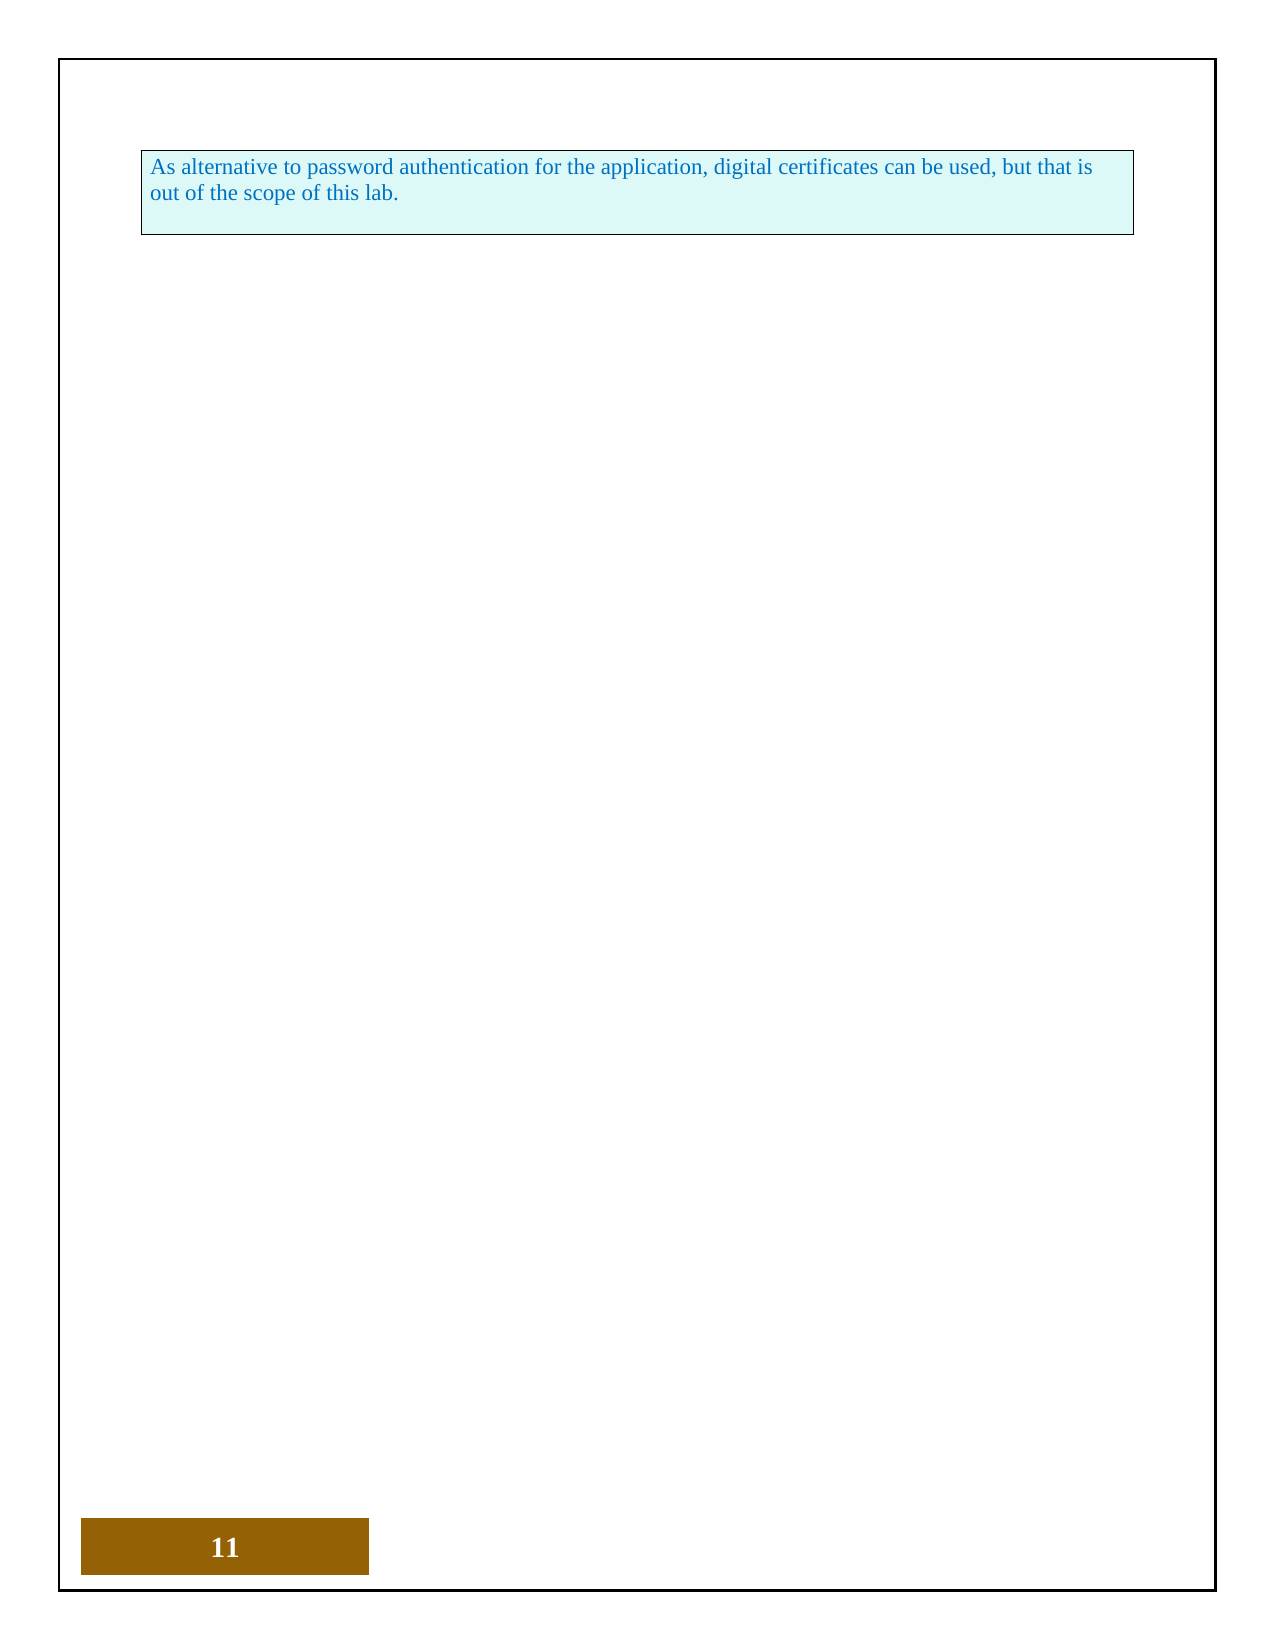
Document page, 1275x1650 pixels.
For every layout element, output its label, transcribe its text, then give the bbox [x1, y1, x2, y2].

text As alternative to password authentication for the application, digital certificates can be used, but that is out of the scope of this lab. [142, 151, 1133, 203]
